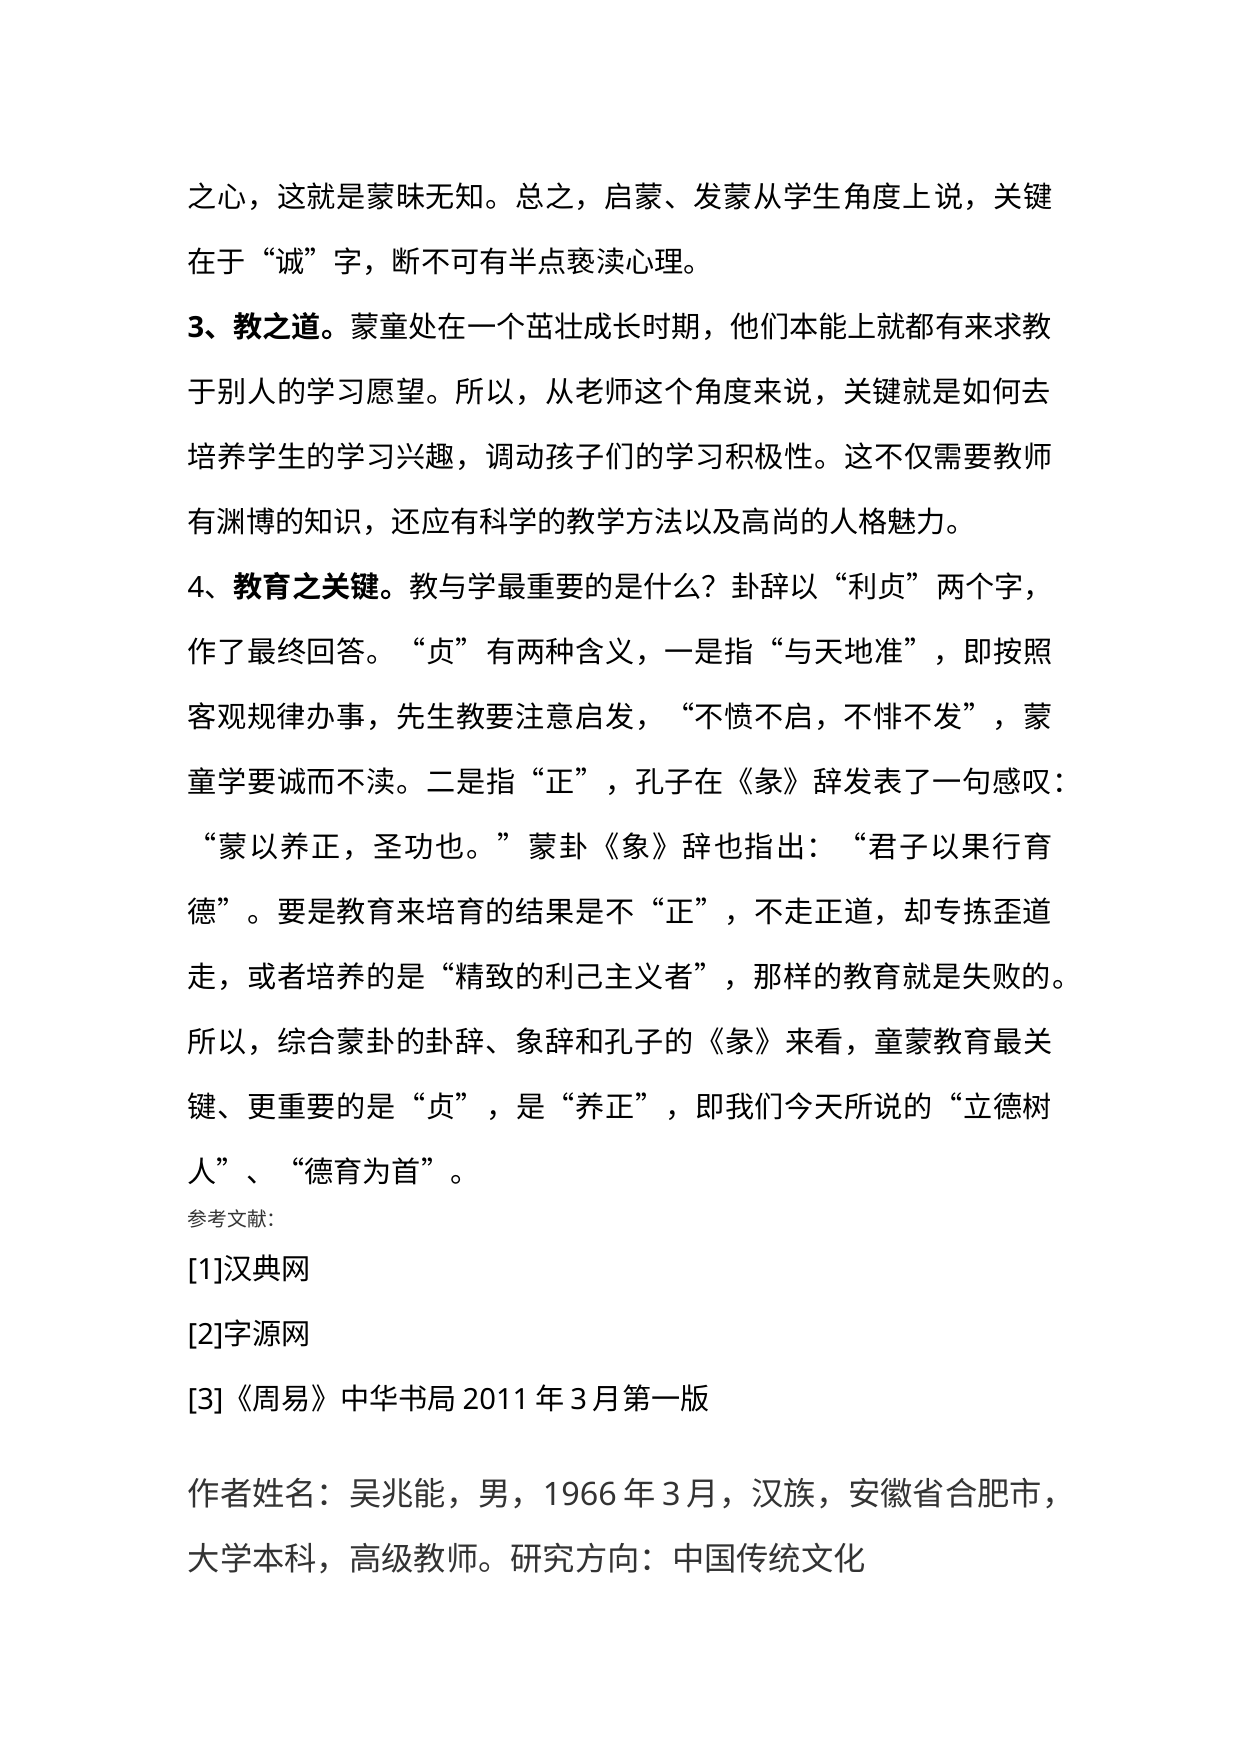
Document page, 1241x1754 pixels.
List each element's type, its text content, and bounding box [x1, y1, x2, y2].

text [187, 162, 1053, 292]
text 作者姓名：吴兆能，男，1966年3月，汉族，安徽省合肥市，大学本科，高级教师。研究方向：中国传统文化 [187, 1459, 1053, 1589]
list [2]字源网 [187, 1299, 1053, 1364]
text 3、教之道。蒙童处在一个茁壮成长时期，他们本能上就都有来求教于别人的学习愿望。所以，从老师这个角度来说，关键就是如何去培养学生的学习兴趣，调动孩子们的学习积极性。这不仅需要教师有渊博的知识，还应有科学的教学方法以及高尚的人格魅力。 [187, 292, 1053, 552]
list [1]汉典网 [187, 1234, 1053, 1299]
text 参考文献： [187, 1202, 1053, 1234]
list [3]《周易》中华书局2011年3月第一版 [187, 1364, 1053, 1429]
list 教育之关键。教与学最重要的是什么？卦辞以“利贞”两个字，作了最终回答。“贞”有两种含义，一是指“与天地准”，即按照客观规律办事，先生教要注意启发，“不愤不启，不悱不发”，蒙童学要诚而不渎。二是指“正”，孔子在《彖》辞发表了一句感叹：“蒙以养正，圣功也。”蒙卦《象》辞也指出：“君子以果行育德”。要是教育来培育的结果是不“正”，不走正道，却专拣歪道走，或者培养的是“精致的利己主义者”，那样的教育就是失败的。所以，综合蒙卦的卦辞、象辞和孔子的《彖》来看，童蒙教育最关键、更重要的是“贞”，是“养正”，即我们今天所说的“立德树人”、“德育为首”。 [187, 552, 1053, 1202]
